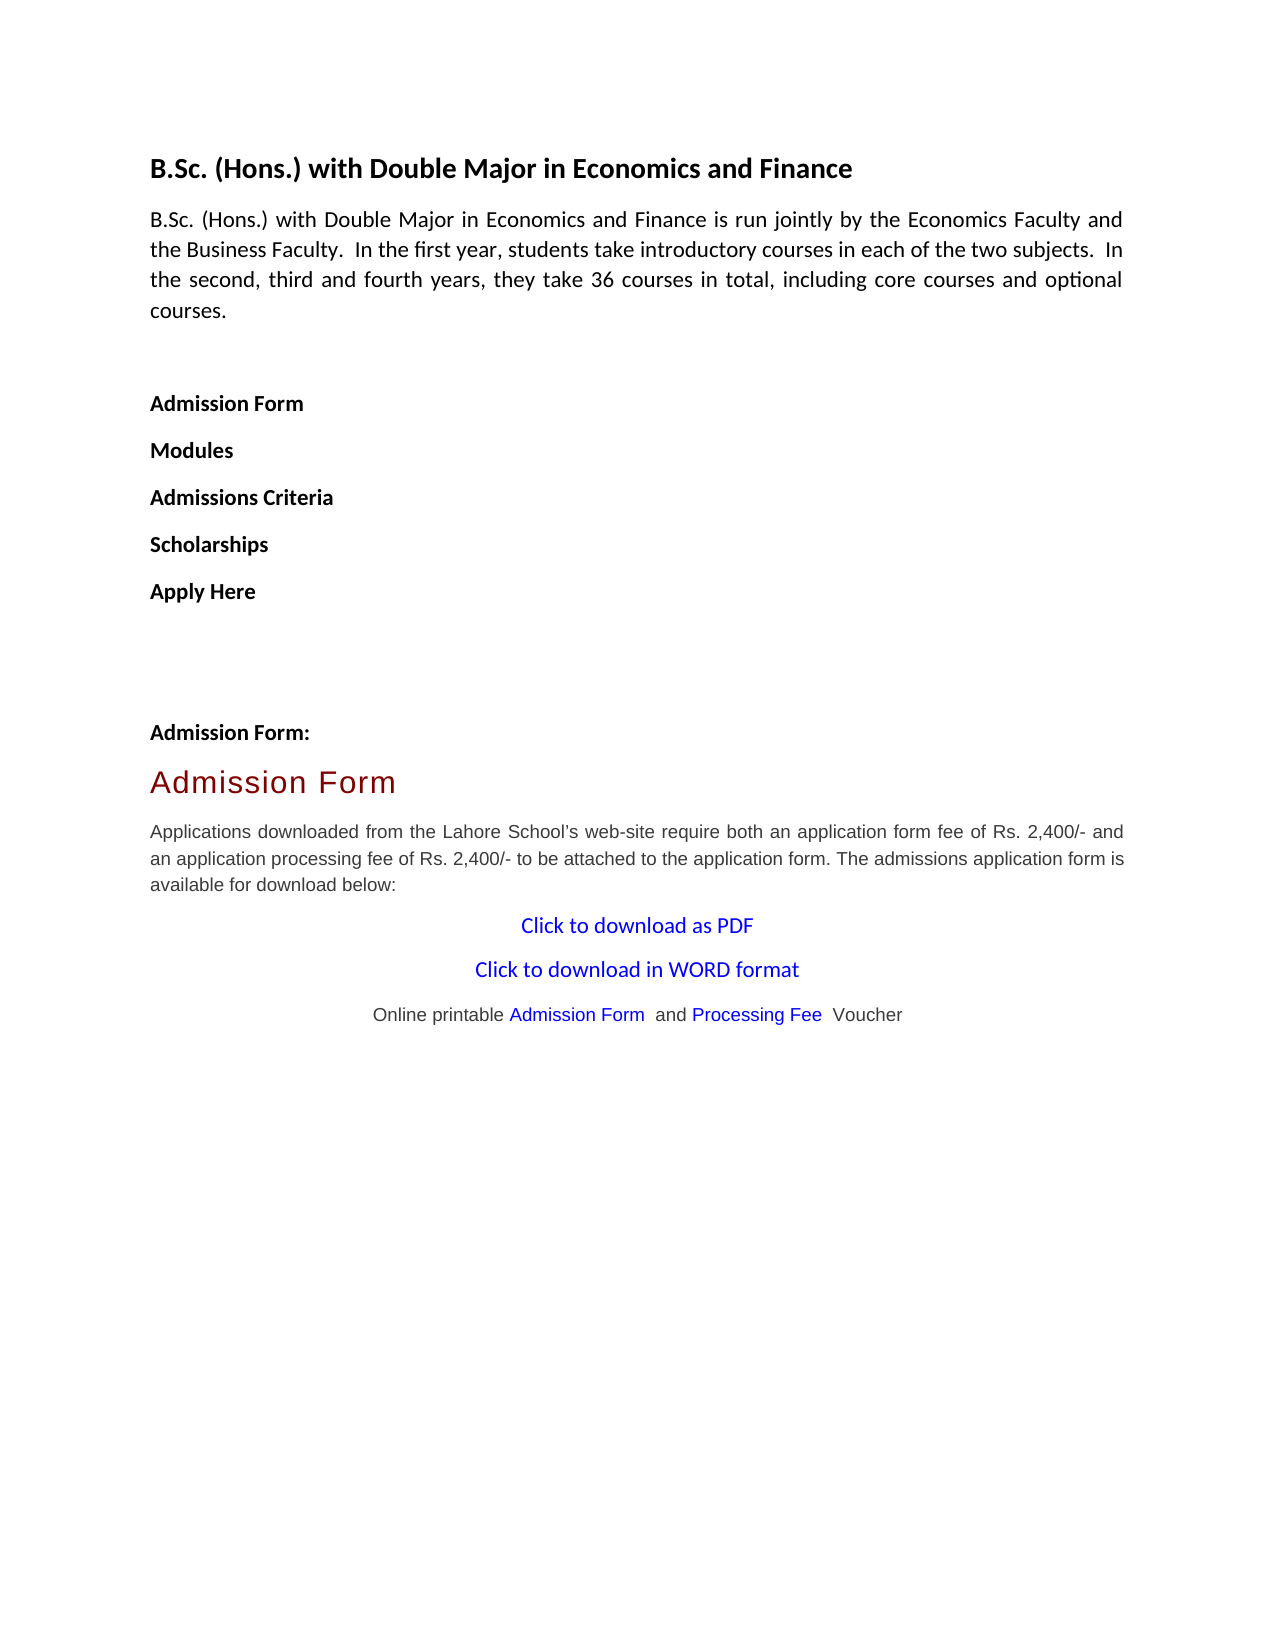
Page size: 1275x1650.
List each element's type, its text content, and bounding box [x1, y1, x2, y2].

text B.Sc. (Hons.) with Double Major in Economics and Finance [150, 150, 1125, 186]
text Click to download in WORD format [150, 955, 1125, 983]
text Modules [150, 436, 1125, 464]
text Applications downloaded from the Lahore School’s web-site require both an application form fee of Rs. 2,400/- and an application processing fee of Rs. 2,400/- to be attached to the application form. The admissions application form is available for download below: [150, 816, 1125, 896]
text Admission Form [150, 764, 1125, 800]
text Apply Here [150, 577, 1125, 605]
text Admission Form: [150, 718, 1125, 746]
text Scholarships [150, 530, 1125, 558]
text Click to download as PDF [150, 911, 1125, 939]
text Admissions Criteria [150, 483, 1125, 511]
text Online printable Admission Form and Processing Fee Voucher [150, 999, 1125, 1025]
text B.Sc. (Hons.) with Double Major in Economics and Finance is run jointly by the Economics Faculty and the Business Faculty. In the first year, students take introductory courses in each of the two subjects. In the second, third and fourth years, they take 36 courses in total, including core courses and optional courses. [150, 205, 1125, 324]
text Admission Form [150, 389, 1125, 417]
